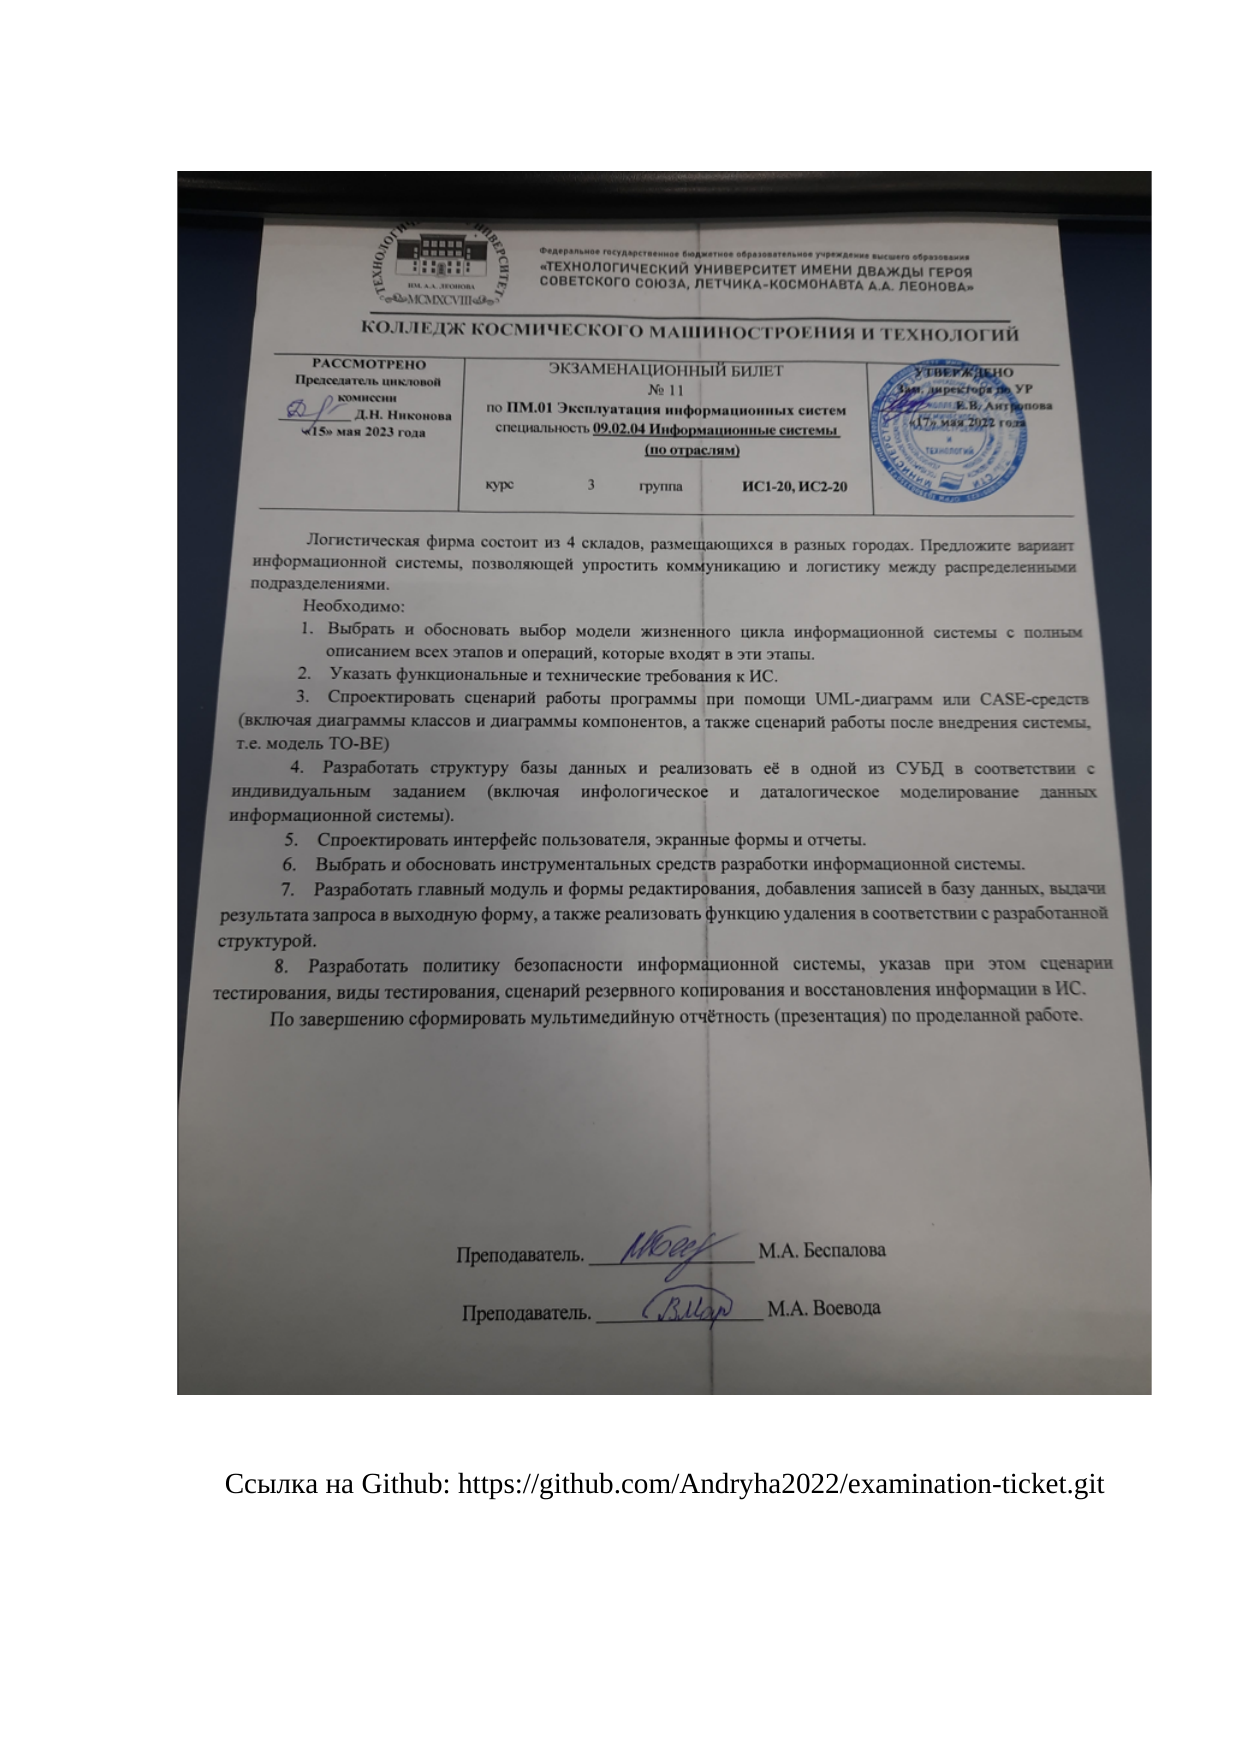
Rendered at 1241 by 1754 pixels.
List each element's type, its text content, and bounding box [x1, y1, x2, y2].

picture [177, 171, 1152, 1395]
text Ссылка на Github: https://github.com/Andryha2022/examination-ticket.git [177, 1466, 1152, 1499]
